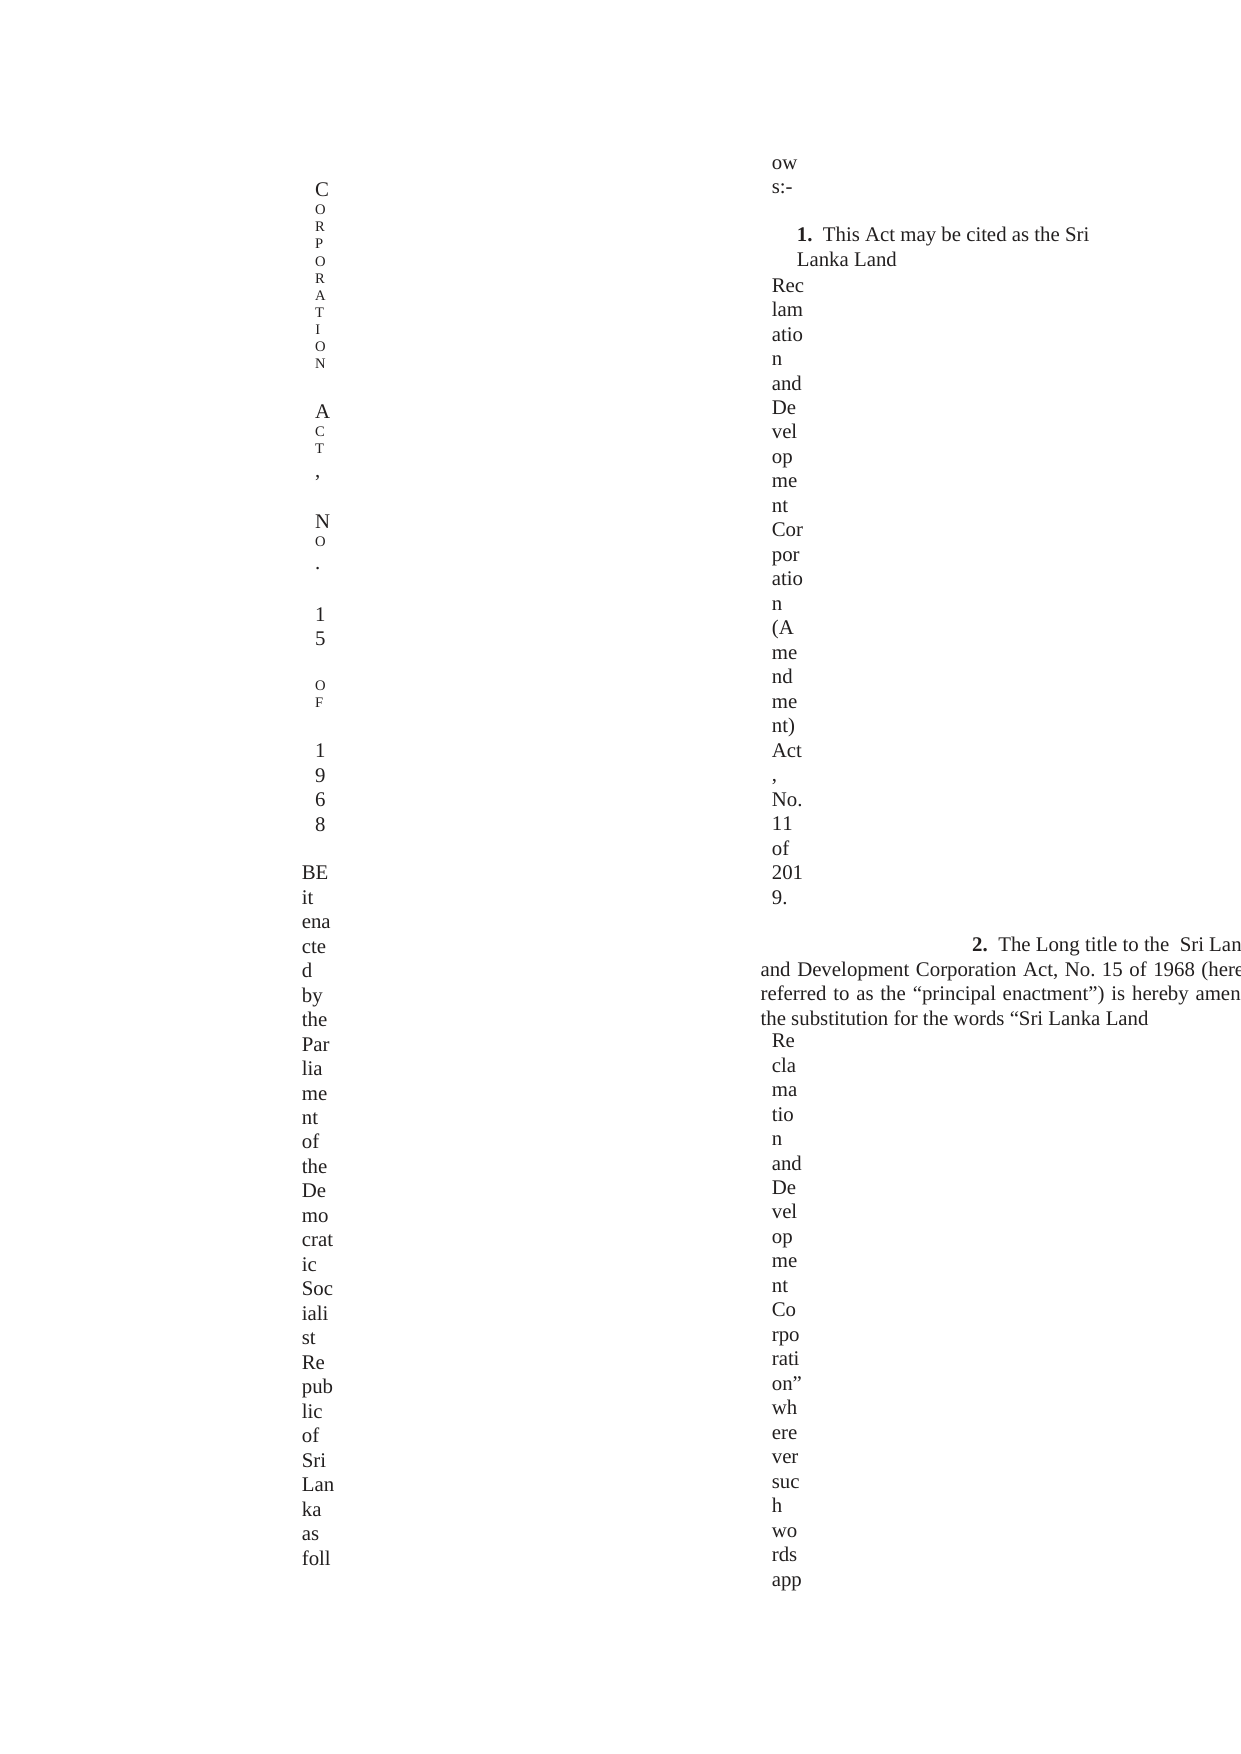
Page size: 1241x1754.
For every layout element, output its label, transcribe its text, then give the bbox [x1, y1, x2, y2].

table_header 2. [684, 927, 997, 956]
text 1. This Act may be cited as the Sri Lanka Land Short title. [797, 223, 1090, 272]
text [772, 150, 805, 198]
table_cell and Development Corporation Act, No. 15 of 1968 (hereinafter referred to as the “principal enactment”) is hereby amended by the substitution for the words “Sri Lanka Land [684, 956, 1240, 1028]
text BE it enacted by the Parliament of the Democratic Socialist Republic of Sri Lanka as follows:- [302, 860, 335, 1569]
text Reclamation and Development Corporation (Amendment) Act, No. 11 of 2019. [772, 273, 805, 909]
table_header The Long title to the Sri Lanka Land Reclamation [997, 927, 1240, 956]
text Reclamation and Development Corporation” wherever such words appear in the Long title of the words “Sri Lanka Land Development Corporation” . [772, 1028, 802, 1591]
